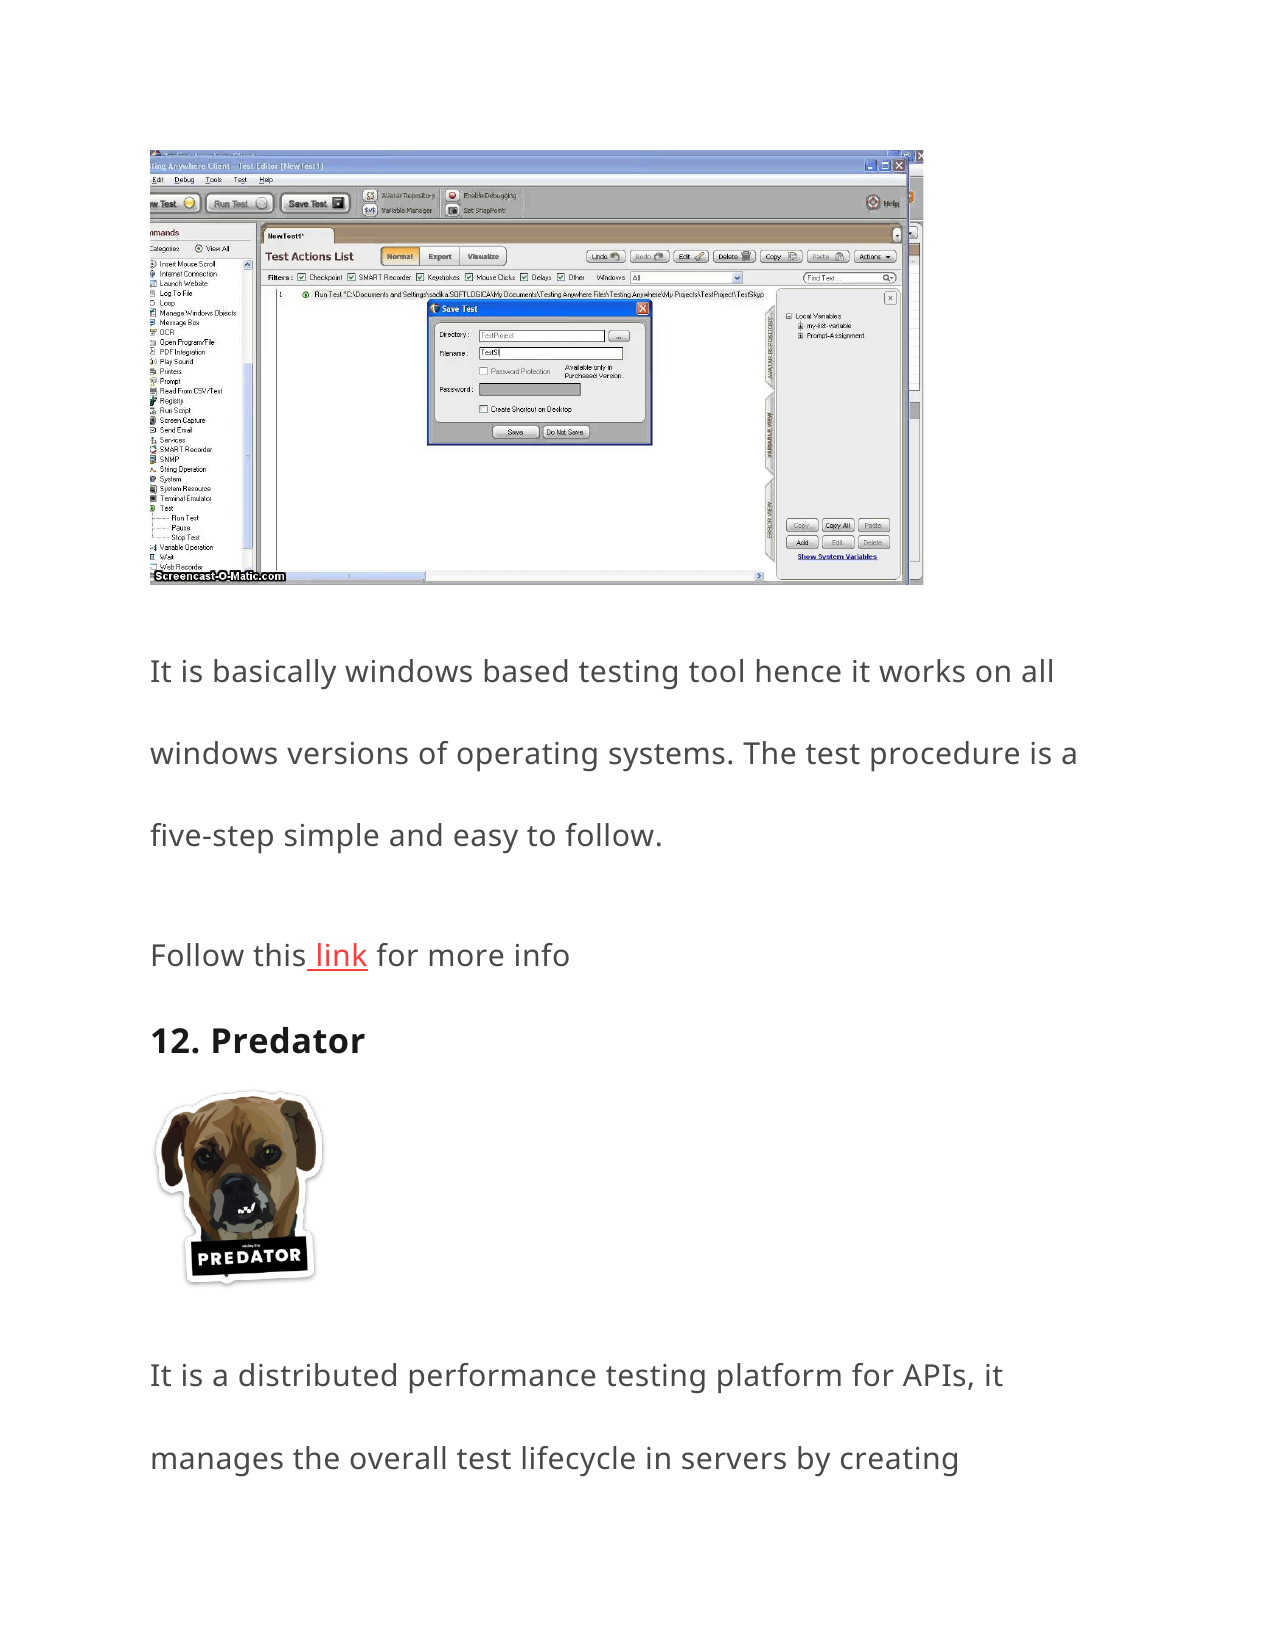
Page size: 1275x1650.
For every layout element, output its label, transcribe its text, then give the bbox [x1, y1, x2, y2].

text It is basically windows based testing tool hence it works on all windows versions of operating systems. The test procedure is a five-step simple and easy to follow. [150, 650, 1125, 856]
text 12. Predator [150, 1017, 1125, 1063]
text Follow this link for more info [150, 934, 1125, 975]
picture [150, 150, 924, 585]
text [150, 1354, 1125, 1478]
picture [150, 1086, 327, 1289]
